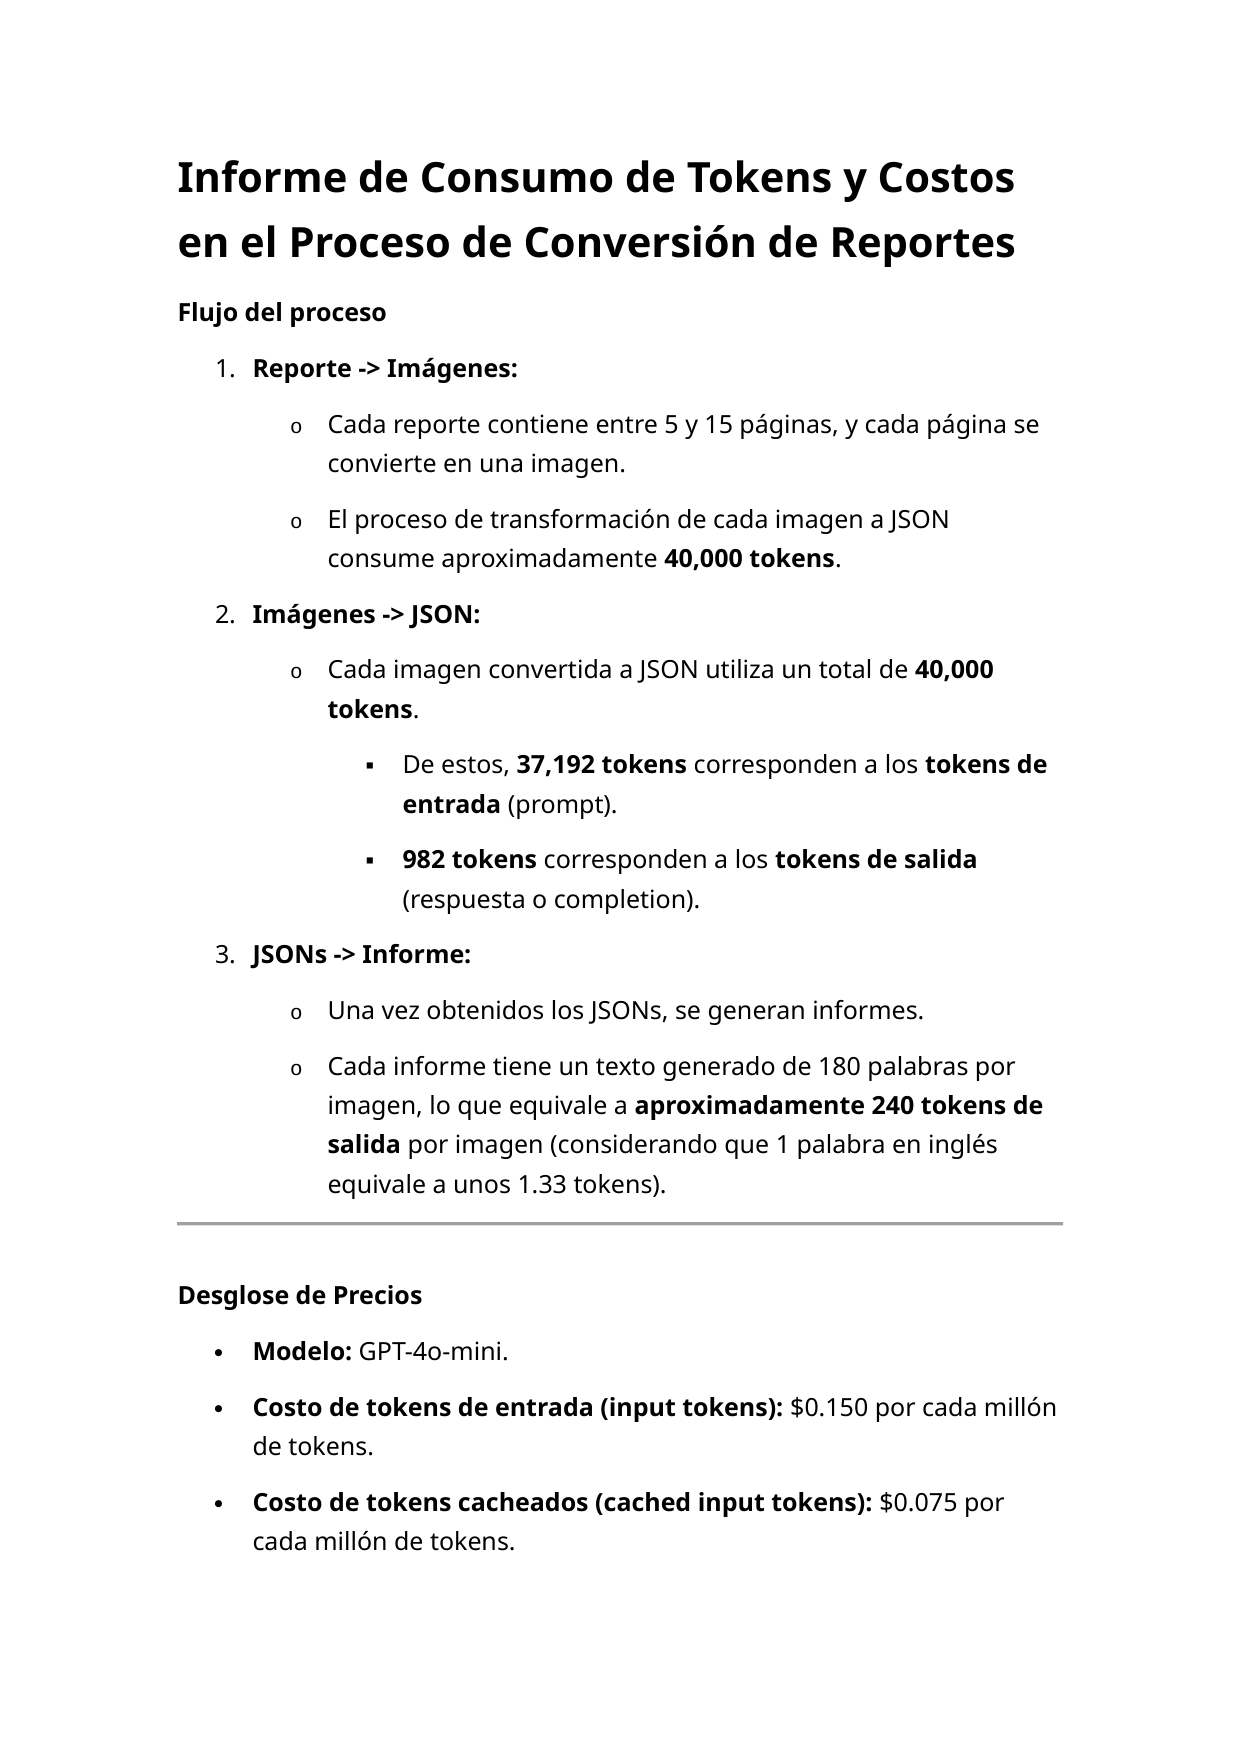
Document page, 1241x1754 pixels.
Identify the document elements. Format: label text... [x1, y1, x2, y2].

list Reporte -> Imágenes: [215, 351, 1063, 384]
list Cada imagen convertida a JSON utiliza un total de 40,000 tokens. [290, 652, 1063, 725]
text Informe de Consumo de Tokens y Costos en el Proceso de Conversión de Reportes [177, 148, 1063, 269]
text Desglose de Precios [177, 1278, 1063, 1312]
list Costo de tokens de entrada (input tokens): $0.150 por cada millón de tokens. [215, 1390, 1063, 1463]
list Cada reporte contiene entre 5 y 15 páginas, y cada página se convierte en una imagen. [290, 406, 1063, 479]
list De estos, 37,192 tokens corresponden a los tokens de entrada (prompt). [365, 747, 1063, 820]
list Costo de tokens cacheados (cached input tokens): $0.075 por cada millón de tokens. [215, 1485, 1063, 1558]
list 982 tokens corresponden a los tokens de salida (respuesta o completion). [365, 842, 1063, 915]
list Modelo: GPT-4o-mini. [215, 1334, 1063, 1368]
list JSONs -> Informe: [215, 937, 1063, 971]
list Una vez obtenidos los JSONs, se generan informes. [290, 993, 1063, 1027]
list Cada informe tiene un texto generado de 180 palabras por imagen, lo que equivale a aproximadamente 240 tokens de salida por imagen (considerando que 1 palabra en inglés equivale a unos 1.33 tokens). [290, 1049, 1063, 1200]
list Imágenes -> JSON: [215, 596, 1063, 630]
list El proceso de transformación de cada imagen a JSON consume aproximadamente 40,000 tokens. [290, 501, 1063, 574]
text Flujo del proceso [177, 295, 1063, 329]
